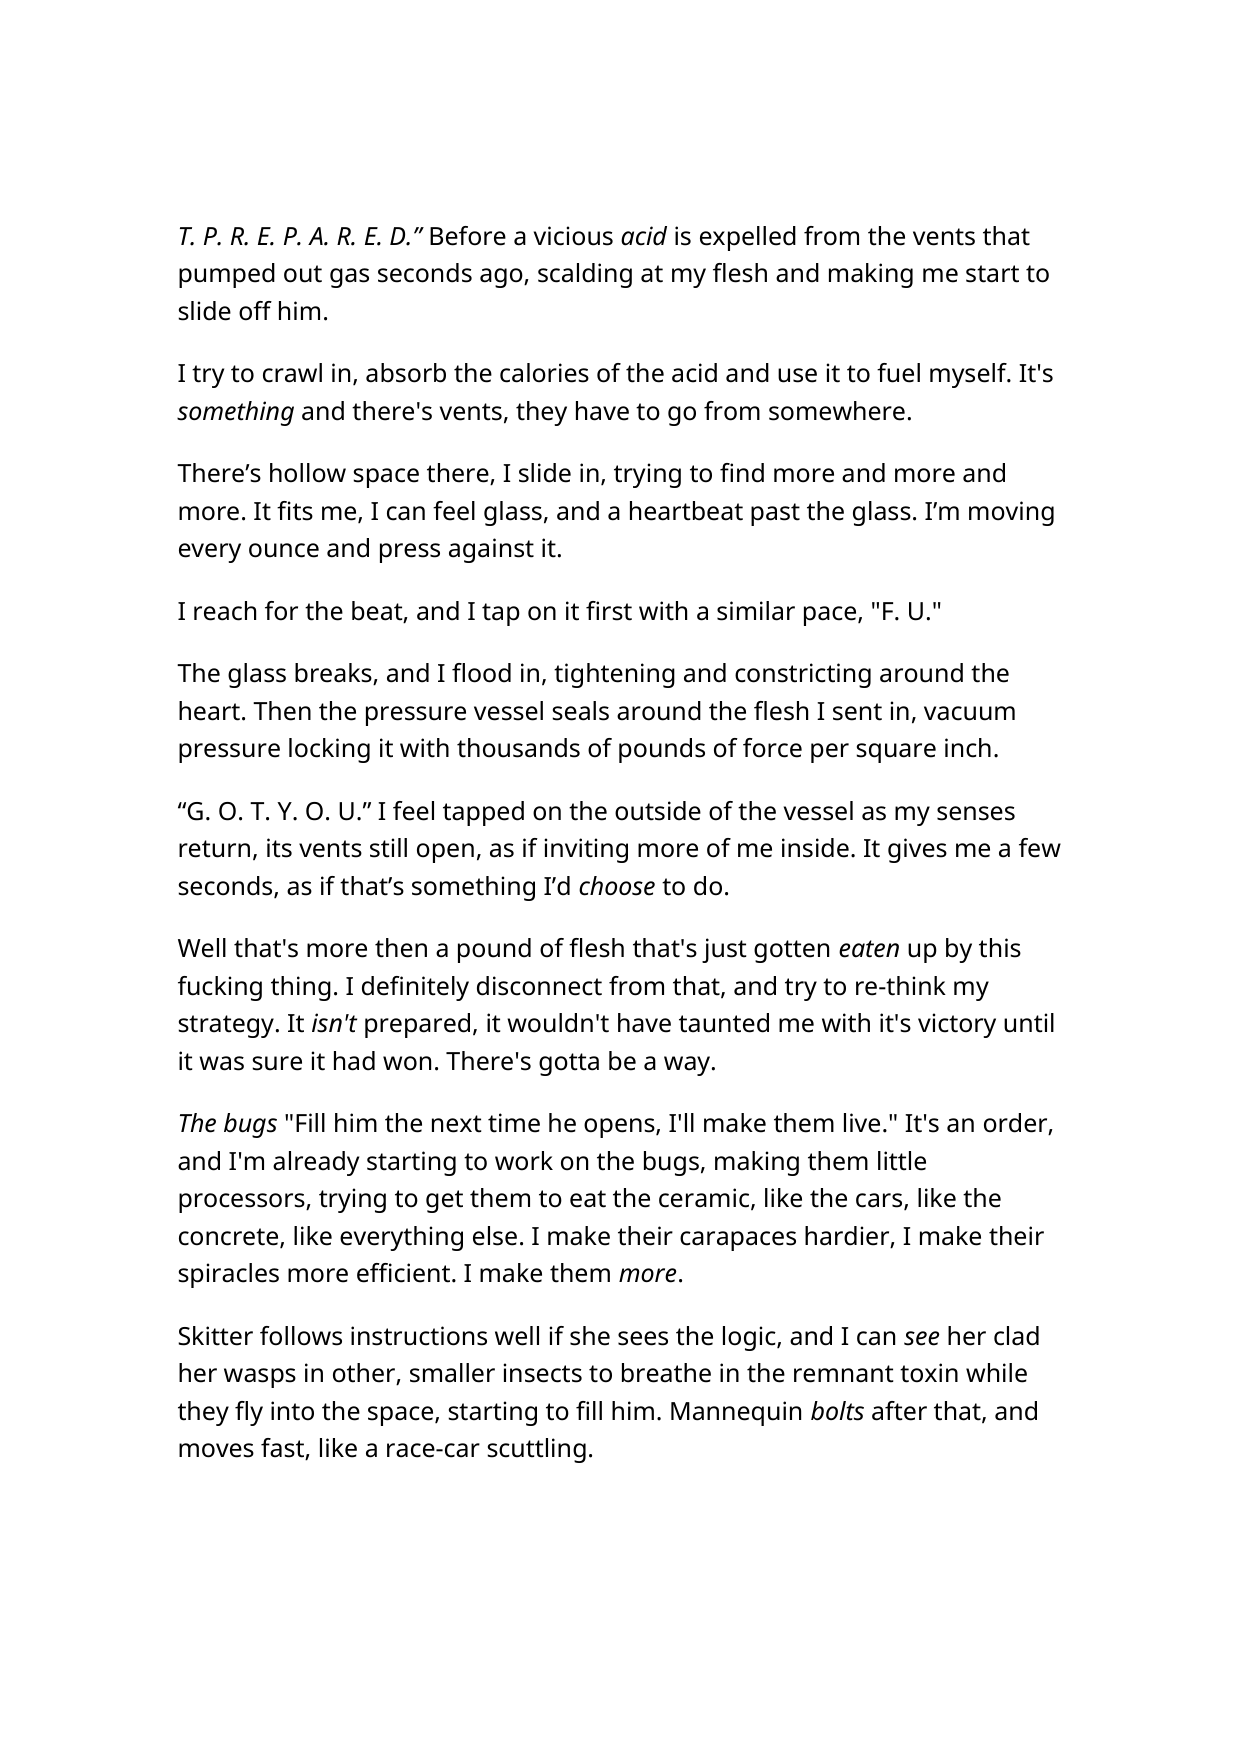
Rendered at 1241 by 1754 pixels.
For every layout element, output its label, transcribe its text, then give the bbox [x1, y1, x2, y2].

text The bugs "Fill him the next time he opens, I'll make them live." It's an order, and I'm already starting to work on the bugs, making them little processors, trying to get them to eat the ceramic, like the cars, like the concrete, like everything else. I make their carapaces hardier, I make their spiracles more efficient. I make them more. [177, 1104, 1063, 1292]
text I try to crawl in, absorb the calories of the acid and use it to fuel myself. It's something and there's vents, they have to go from somewhere. [177, 354, 1063, 429]
text I reach for the beat, and I tap on it first with a similar pace, "F. U." [177, 592, 1063, 629]
text “G. O. T. Y. O. U.” I feel tapped on the outside of the vessel as my senses return, its vents still open, as if inviting more of me inside. It gives me a few seconds, as if that’s something I’d choose to do. [177, 792, 1063, 904]
text Well that's more then a pound of flesh that's just gotten eaten up by this fucking thing. I definitely disconnect from that, and try to re-think my strategy. It isn't prepared, it wouldn't have taunted me with it's victory until it was sure it had won. There's gotta be a way. [177, 929, 1063, 1079]
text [177, 217, 1063, 329]
text There’s hollow space there, I slide in, trying to find more and more and more. It fits me, I can feel glass, and a heartbeat past the glass. I’m moving every ounce and press against it. [177, 454, 1063, 567]
text Skitter follows instructions well if she sees the logic, and I can see her clad her wasps in other, smaller insects to breathe in the remnant toxin while they fly into the space, starting to fill him. Mannequin bolts after that, and moves fast, like a race-car scuttling. [177, 1317, 1063, 1467]
text The glass breaks, and I flood in, tightening and constricting around the heart. Then the pressure vessel seals around the flesh I sent in, vacuum pressure locking it with thousands of pounds of force per square inch. [177, 654, 1063, 767]
